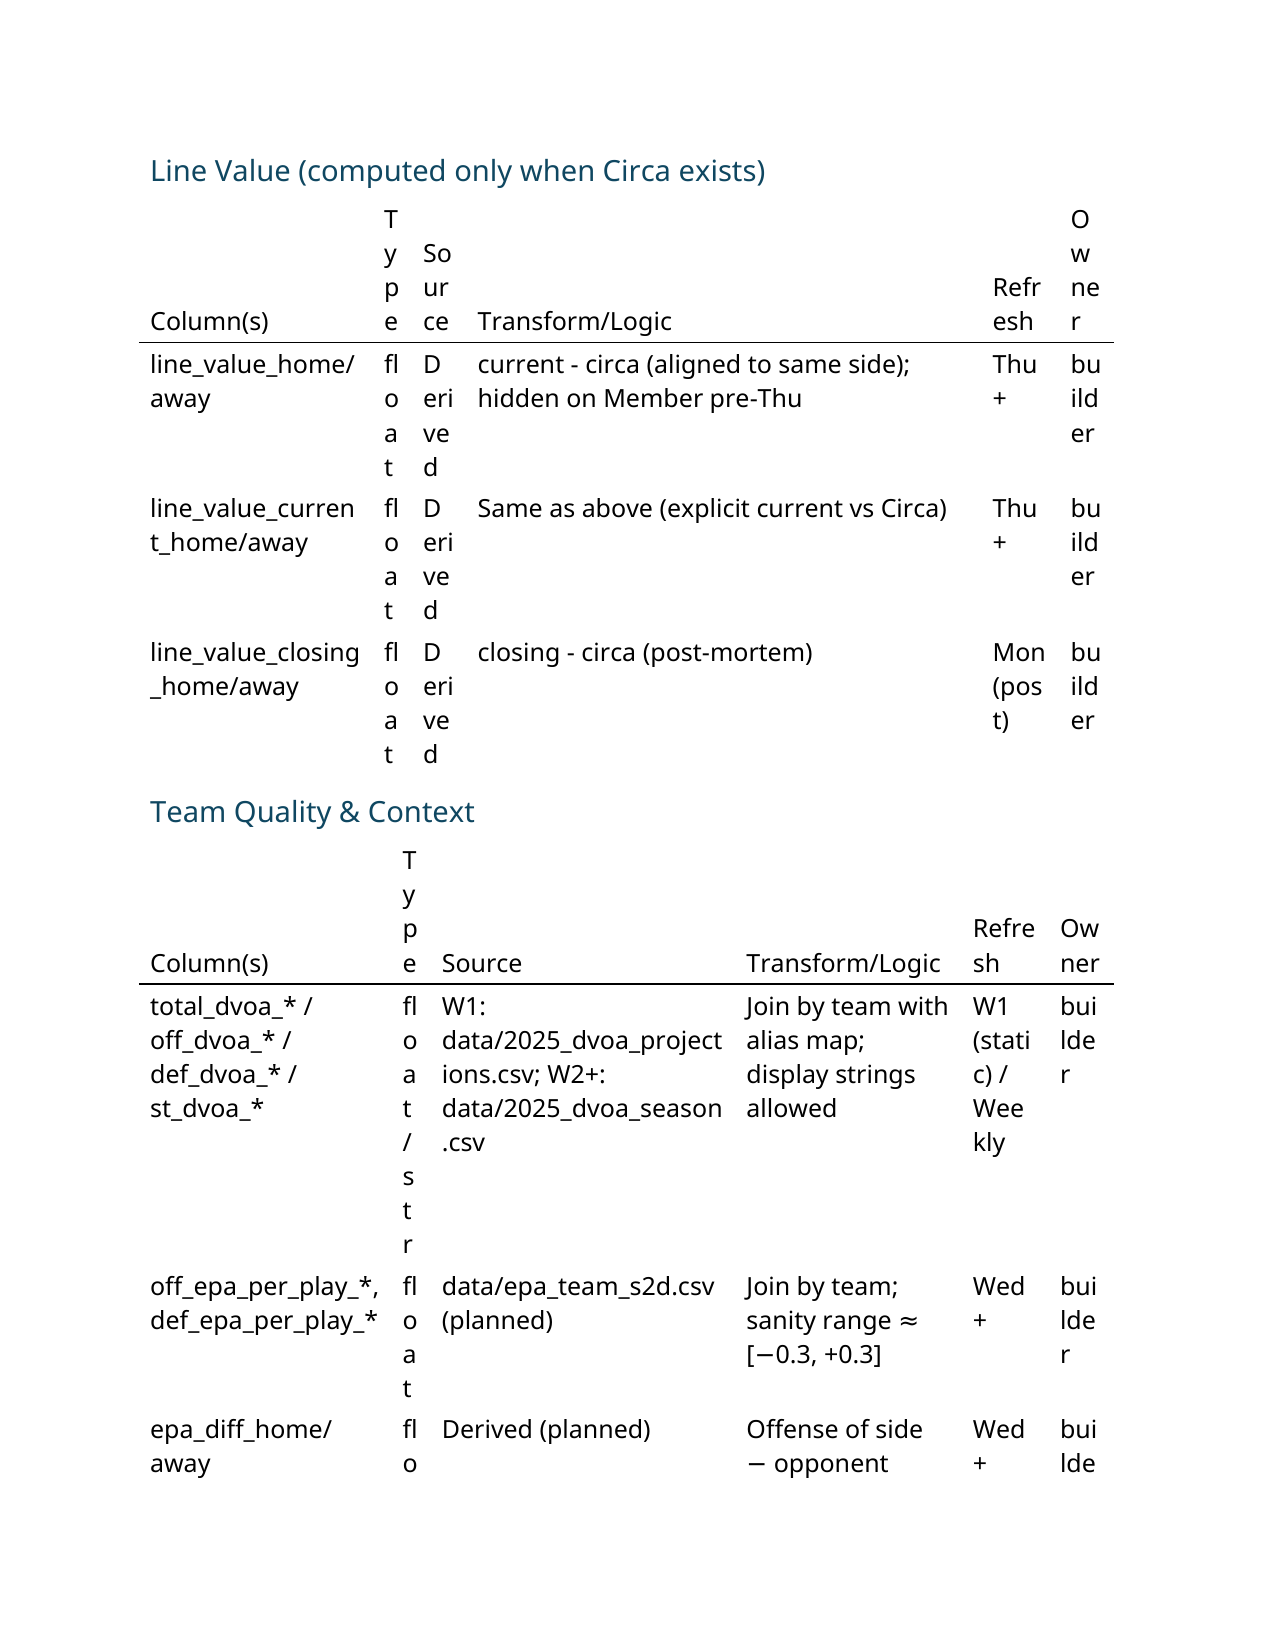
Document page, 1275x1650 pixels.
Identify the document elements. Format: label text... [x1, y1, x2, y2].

table_cell total_dvoa_* / off_dvoa_* / def_dvoa_* / st_dvoa_* [139, 985, 391, 1264]
table_header Column(s) [139, 198, 373, 342]
table_cell float [391, 1408, 430, 1484]
table_cell builder [1049, 1265, 1114, 1408]
table_cell Mon (post) [981, 631, 1059, 774]
table_header Transform/Logic [466, 198, 981, 342]
table_cell Offense of side − opponent defense [735, 1408, 961, 1484]
table_cell Derived [412, 343, 466, 487]
table_cell float [391, 1265, 430, 1408]
table_header Refresh [961, 839, 1048, 983]
table_cell epa_diff_home/away [139, 1408, 391, 1484]
table_cell Thu+ [981, 343, 1059, 487]
table_cell Derived [412, 631, 466, 774]
table_cell builder [1059, 343, 1114, 487]
table_header Source [430, 839, 735, 983]
table_cell Derived (planned) [430, 1408, 735, 1484]
table_cell builder [1049, 1408, 1114, 1484]
table_cell float [373, 631, 412, 774]
table_header Type [373, 198, 412, 342]
table_cell closing - circa (post‑mortem) [466, 631, 981, 774]
table_cell off_epa_per_play_*, def_epa_per_play_* [139, 1265, 391, 1408]
table_cell W1 (static) / Weekly [961, 985, 1048, 1264]
table_cell Join by team with alias map; display strings allowed [735, 985, 961, 1264]
table_header Column(s) [139, 839, 391, 983]
table_cell builder [1059, 487, 1114, 631]
table_cell float/str [391, 985, 430, 1264]
table_cell line_value_closing_home/away [139, 631, 373, 774]
table_cell Derived [412, 487, 466, 631]
table_header Owner [1049, 839, 1114, 983]
table_cell current - circa (aligned to same side); hidden on Member pre‑Thu [466, 343, 981, 487]
table_cell Join by team; sanity range ≈ [−0.3, +0.3] [735, 1265, 961, 1408]
table_cell Thu+ [981, 487, 1059, 631]
table_cell builder [1059, 631, 1114, 774]
table_header Refresh [981, 198, 1059, 342]
table_cell line_value_current_home/away [139, 487, 373, 631]
table_header Owner [1059, 198, 1114, 342]
table_cell Same as above (explicit current vs Circa) [466, 487, 981, 631]
table_cell W1: data/2025_dvoa_projections.csv; W2+: data/2025_dvoa_season.csv [430, 985, 735, 1264]
table_header Source [412, 198, 466, 342]
table_cell data/epa_team_s2d.csv (planned) [430, 1265, 735, 1408]
table_cell line_value_home/away [139, 343, 373, 487]
table_cell Wed+ [961, 1265, 1048, 1408]
table_header Type [391, 839, 430, 983]
subtitle Line Value (computed only when Circa exists) [150, 150, 1125, 190]
table_cell Wed+ [961, 1408, 1048, 1484]
table_cell float [373, 487, 412, 631]
table_cell builder [1049, 985, 1114, 1264]
table_header Transform/Logic [735, 839, 961, 983]
subtitle Team Quality & Context [150, 791, 1125, 831]
table_cell float [373, 343, 412, 487]
